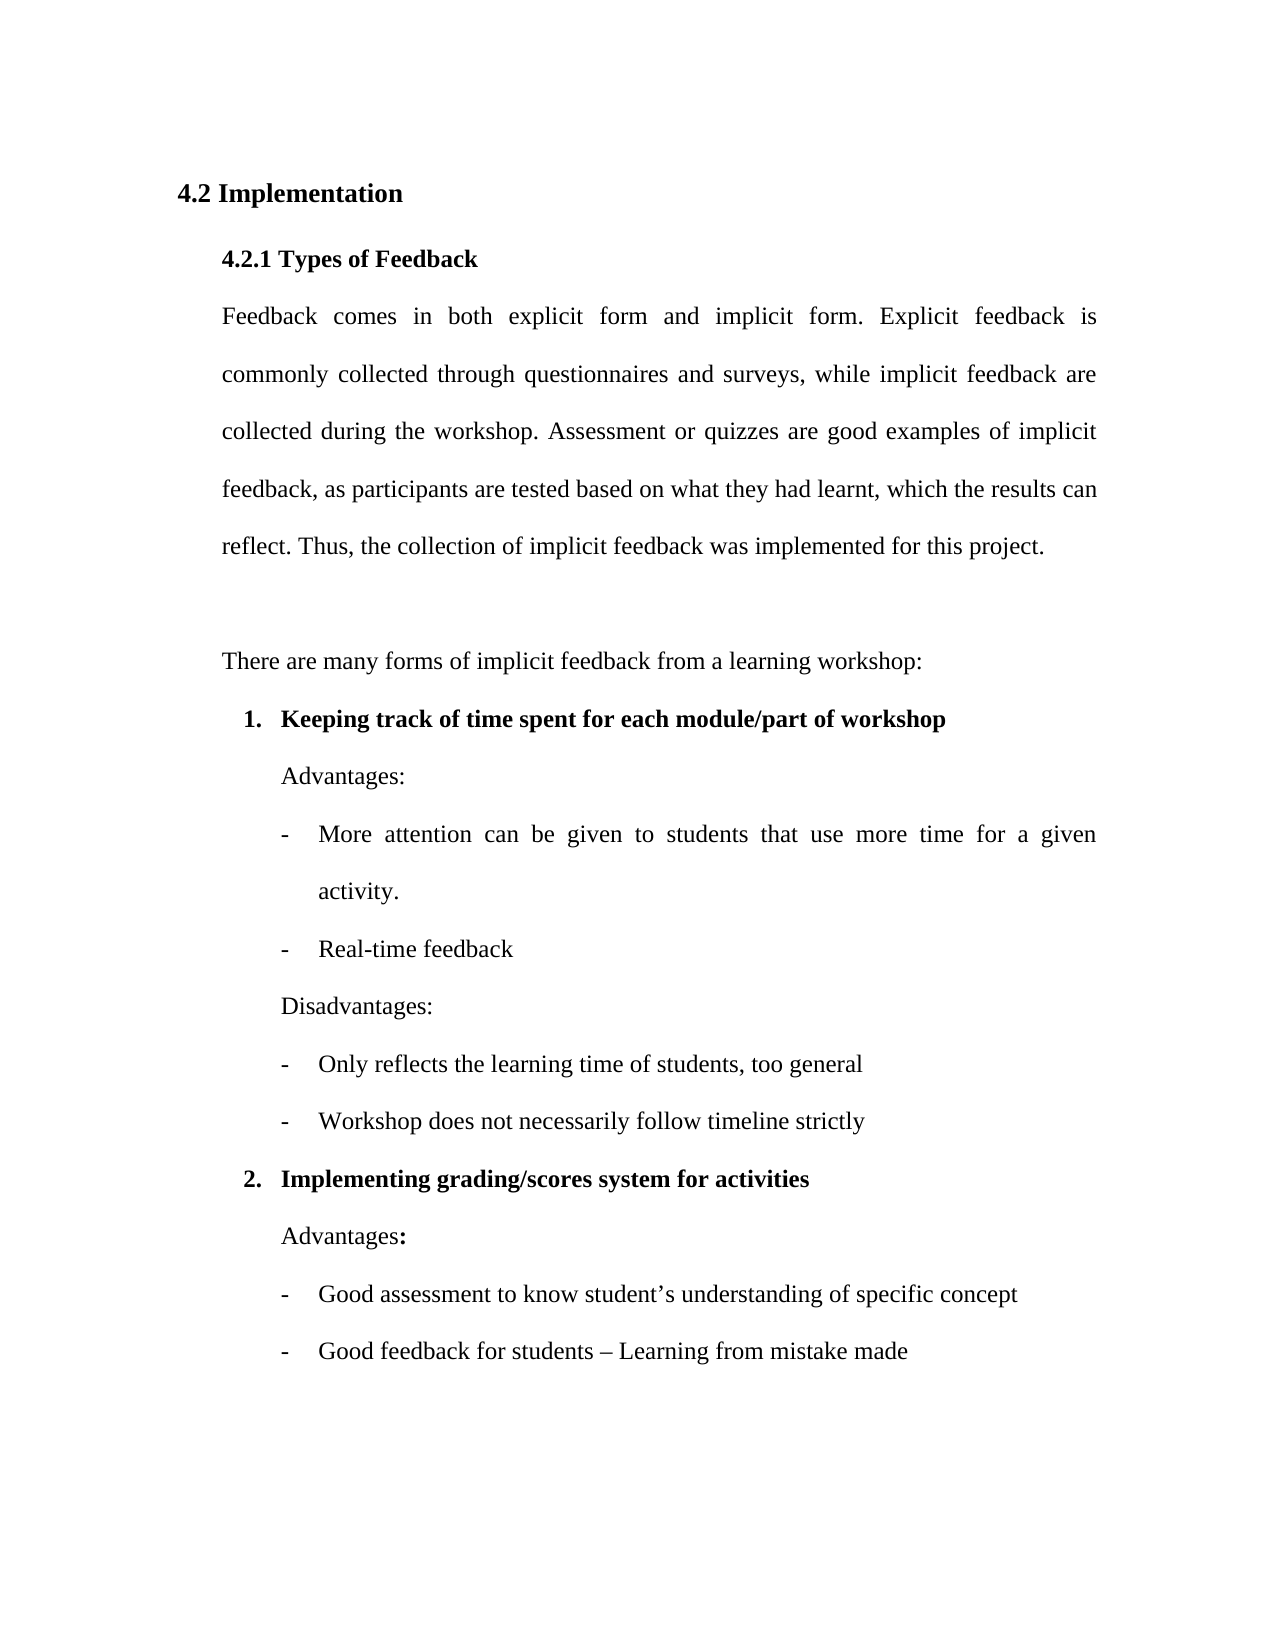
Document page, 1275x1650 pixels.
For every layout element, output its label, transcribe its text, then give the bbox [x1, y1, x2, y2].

list Good feedback for students – Learning from mistake made [281, 1336, 1098, 1365]
subtitle 4.2 Implementation [177, 177, 1098, 208]
text Disadvantages: [281, 991, 1098, 1020]
list Keeping track of time spent for each module/part of workshop [243, 704, 1098, 732]
subtitle 4.2.1 Types of Feedback [222, 244, 1098, 272]
text There are many forms of implicit feedback from a learning workshop: [222, 589, 1098, 675]
list Good assessment to know student’s understanding of specific concept [281, 1279, 1098, 1307]
list Only reflects the learning time of students, too general [281, 1049, 1098, 1077]
text Advantages: [281, 761, 1098, 790]
list More attention can be given to students that use more time for a given activity. [281, 819, 1098, 905]
list Real-time feedback [281, 934, 1098, 962]
text Feedback comes in both explicit form and implicit form. Explicit feedback is commonly collected through questionnaires and surveys, while implicit feedback are collected during the workshop. Assessment or quizzes are good examples of implicit feedback, as participants are tested based on what they had learnt, which the results can reflect. Thus, the collection of implicit feedback was implemented for this project. [222, 301, 1098, 560]
list Implementing grading/scores system for activities [243, 1164, 1098, 1192]
list Advantages: [281, 1221, 1098, 1250]
list Workshop does not necessarily follow timeline strictly [281, 1106, 1098, 1135]
